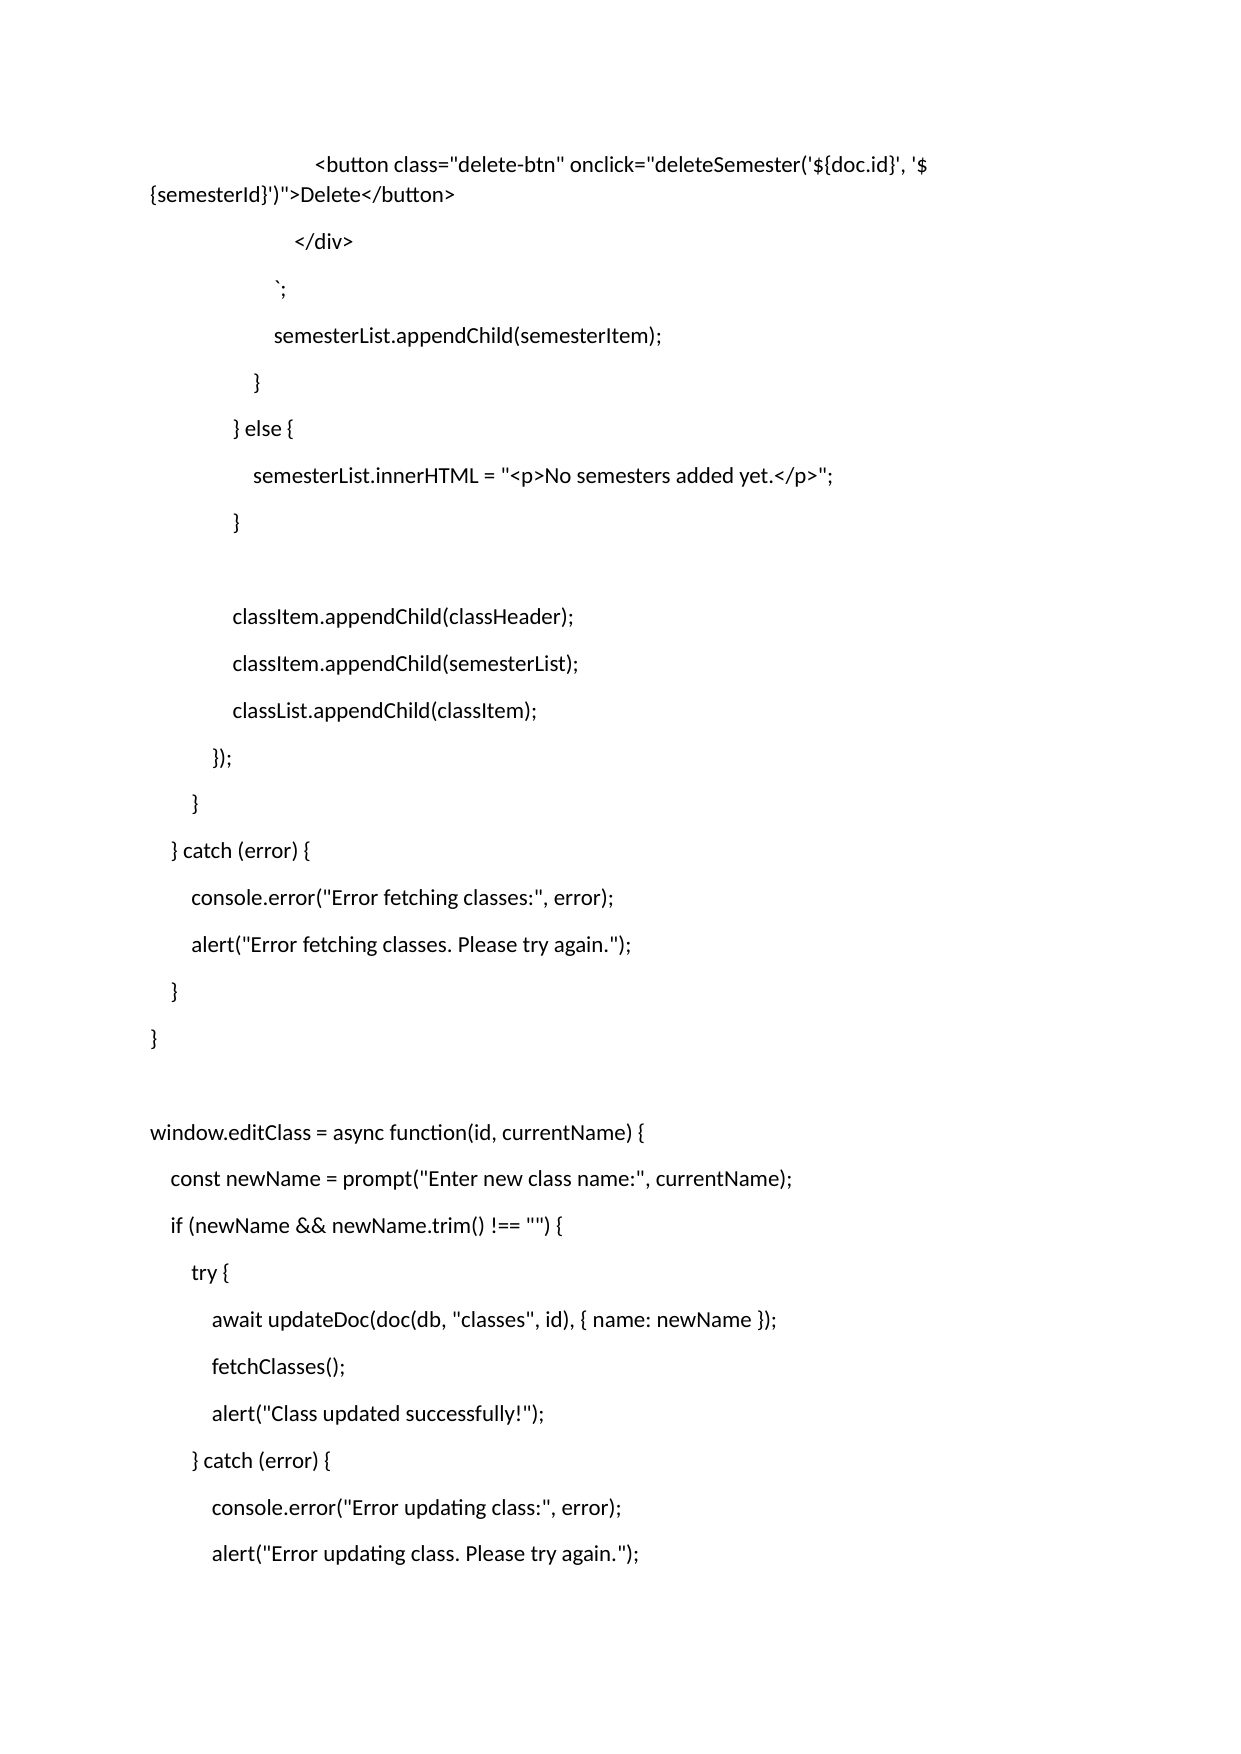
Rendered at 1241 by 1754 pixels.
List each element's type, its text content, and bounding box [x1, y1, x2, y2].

text const newName = prompt("Enter new class name:", currentName); [150, 1164, 1090, 1193]
text } [150, 1024, 1090, 1052]
text console.error("Error fetching classes:", error); [150, 883, 1090, 911]
text <button class="delete-btn" onclick="deleteSemester('${doc.id}', '${semesterId}')">Delete</button> [150, 150, 1090, 208]
text } [150, 508, 1090, 536]
text alert("Error fetching classes. Please try again."); [150, 930, 1090, 958]
text console.error("Error updating class:", error); [150, 1493, 1090, 1521]
text alert("Class updated successfully!"); [150, 1399, 1090, 1427]
text await updateDoc(doc(db, "classes", id), { name: newName }); [150, 1305, 1090, 1333]
text semesterList.appendChild(semesterItem); [150, 321, 1090, 349]
text if (newName && newName.trim() !== "") { [150, 1211, 1090, 1239]
text } catch (error) { [150, 836, 1090, 864]
text classList.appendChild(classItem); [150, 696, 1090, 724]
text `; [150, 274, 1090, 302]
text fetchClasses(); [150, 1352, 1090, 1380]
text } [150, 789, 1090, 818]
text classItem.appendChild(semesterList); [150, 649, 1090, 677]
text } [150, 977, 1090, 1005]
text } [150, 368, 1090, 396]
text classItem.appendChild(classHeader); [150, 602, 1090, 630]
text }); [150, 743, 1090, 771]
text alert("Error updating class. Please try again."); [150, 1539, 1090, 1568]
text window.editClass = async function(id, currentName) { [150, 1118, 1090, 1146]
text try { [150, 1258, 1090, 1286]
text } catch (error) { [150, 1446, 1090, 1474]
text } else { [150, 414, 1090, 443]
text semesterList.innerHTML = "<p>No semesters added yet.</p>"; [150, 461, 1090, 489]
text </div> [150, 227, 1090, 255]
